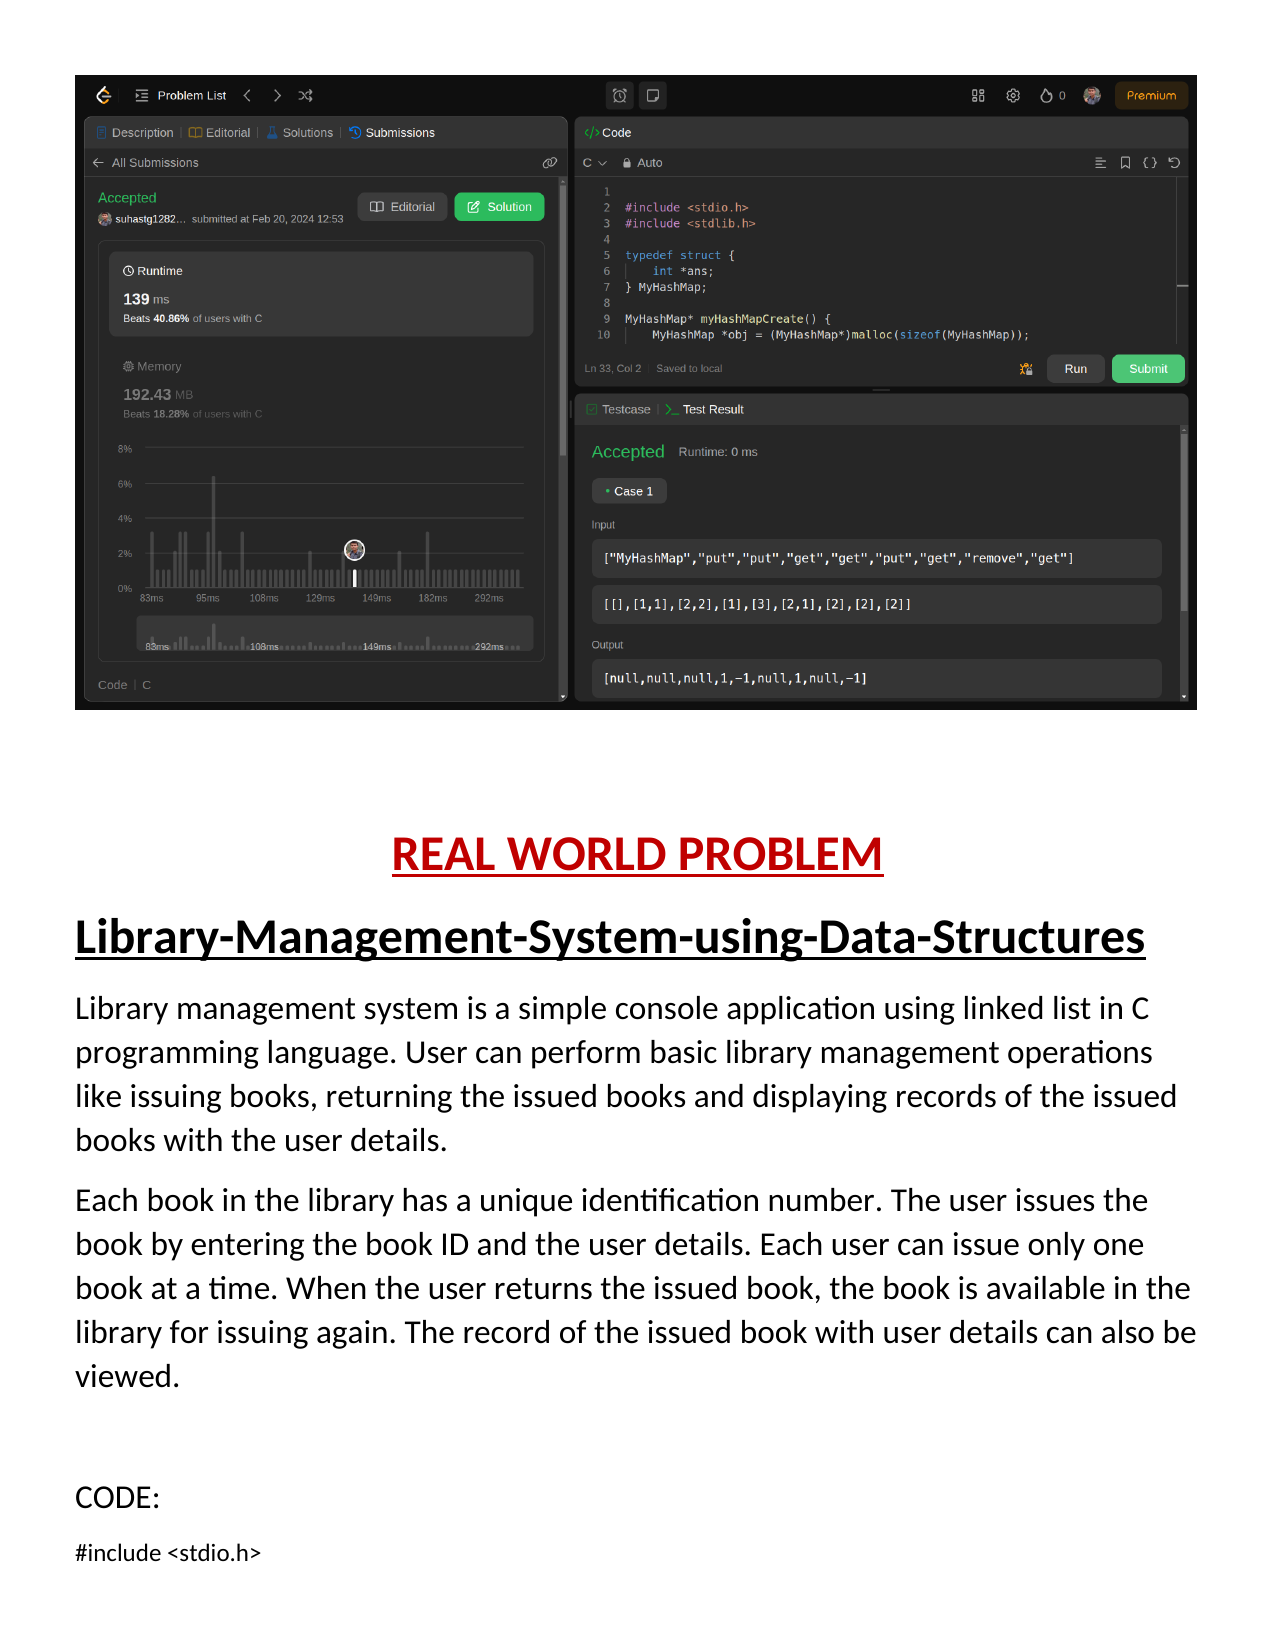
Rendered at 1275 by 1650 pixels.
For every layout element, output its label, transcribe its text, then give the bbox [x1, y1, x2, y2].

text Each book in the library has a unique identification number. The user issues the book by entering the book ID and the user details. Each user can issue only one book at a time. When the user returns the issued book, the book is available in the library for issuing again. The record of the issued book with user details can also be viewed. [75, 1179, 1200, 1396]
text Library management system is a simple console application using linked list in C programming language. User can perform basic library management operations like issuing books, returning the issued books and displaying records of the issued books with the user details. [75, 987, 1200, 1159]
text Library-Management-System-using-Data-Structures [75, 904, 1200, 966]
text REAL WORLD PROBLEM [75, 822, 1200, 883]
text #include <stdio.h> [75, 1537, 1200, 1568]
picture [75, 75, 1197, 710]
text CODE: [75, 1477, 1200, 1517]
